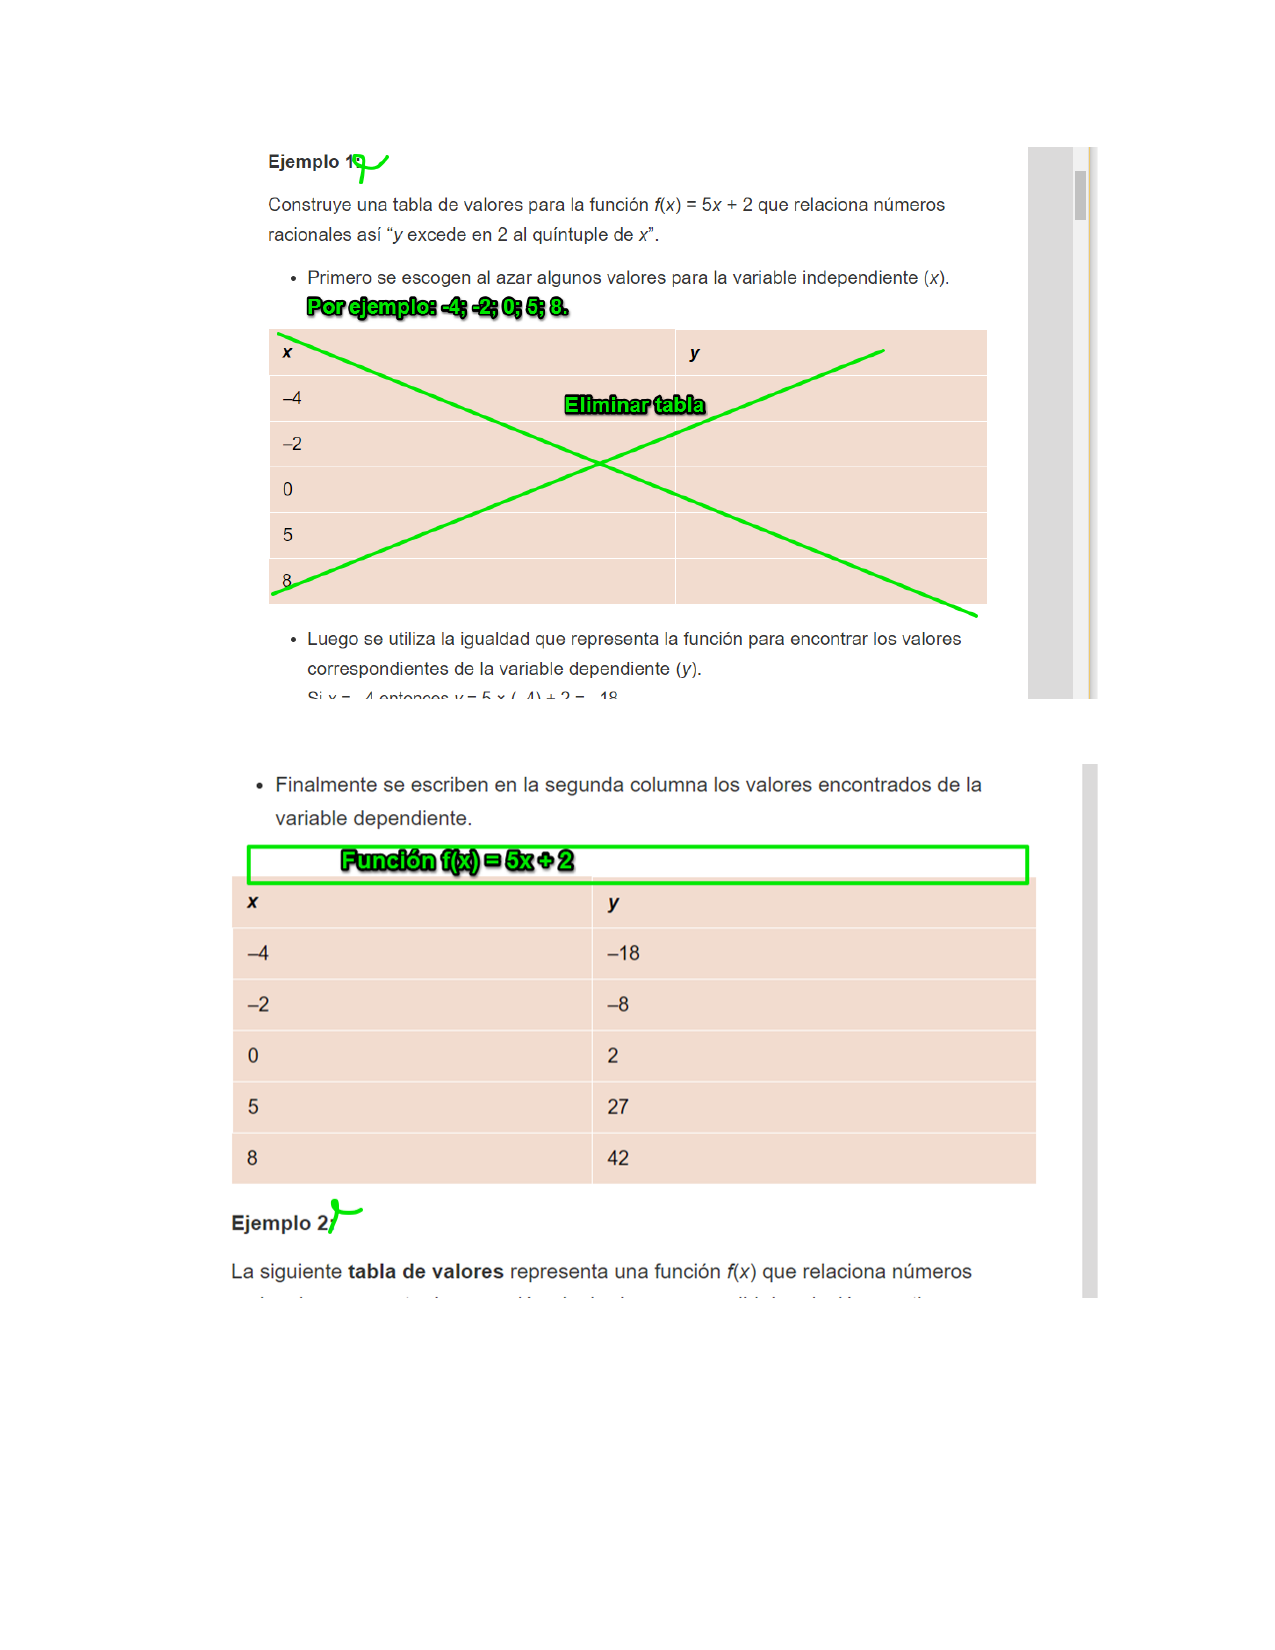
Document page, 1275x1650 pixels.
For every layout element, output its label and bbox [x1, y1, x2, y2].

picture [177, 147, 1098, 699]
picture [177, 764, 1098, 1298]
